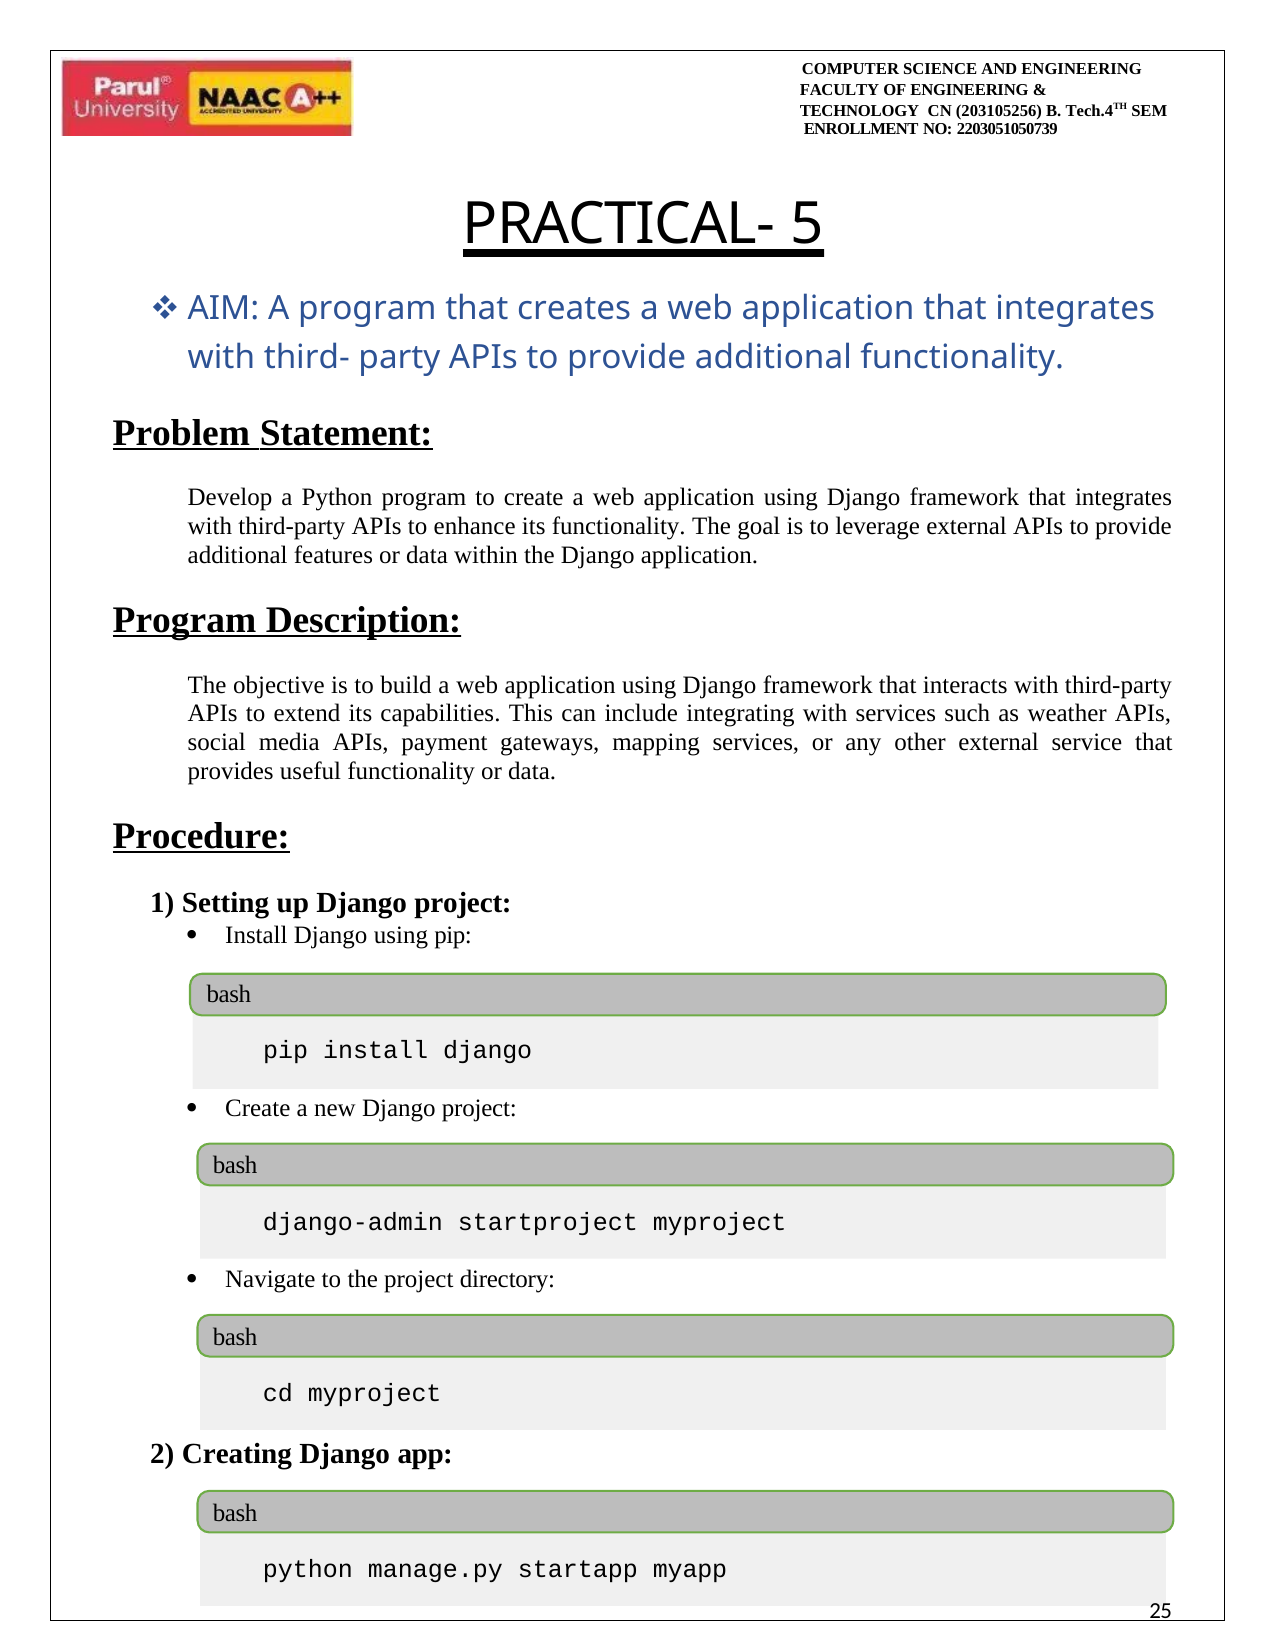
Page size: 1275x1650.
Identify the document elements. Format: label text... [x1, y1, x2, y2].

text The objective is to build a web application using Django framework that interacts with third-party APIs to extend its capabilities. This can include integrating with services such as weather APIs, social media APIs, payment gateways, mapping services, or any other external service that provides useful functionality or data. [187, 670, 1173, 785]
list Create a new Django project: [187, 974, 1185, 1122]
subtitle Setting up Django project: [150, 886, 1185, 919]
subtitle PRACTICAL- 5 [128, 181, 1159, 261]
text Develop a Python program to create a web application using Django framework that integrates with third-party APIs to enhance its functionality. The goal is to leverage external APIs to provide additional features or data within the Django application. [187, 482, 1172, 569]
subtitle Creating Django app: [150, 1317, 1185, 1469]
list Install Django using pip: [187, 919, 1185, 950]
subtitle Procedure: [112, 814, 1185, 857]
list Navigate to the project directory: [187, 1146, 1185, 1293]
list AIM: A program that creates a web application that integrates with third- party APIs to provide additional functionality. [150, 283, 1169, 378]
picture [60, 57, 354, 136]
subtitle Program Description: [112, 597, 1185, 641]
subtitle Problem Statement: [112, 411, 1185, 454]
